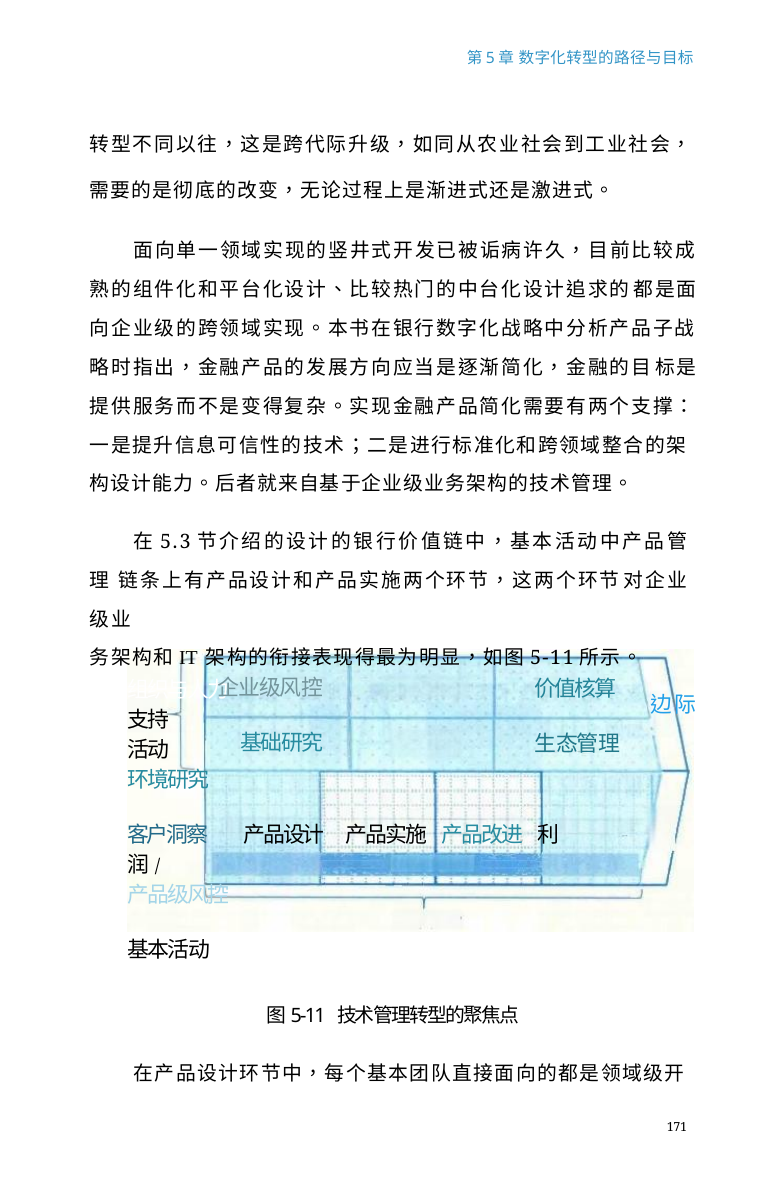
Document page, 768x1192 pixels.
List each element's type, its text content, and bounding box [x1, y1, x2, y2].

text 在5.3节介绍的设计的银行价值链中，基本活动中产品管理 链条上有产品设计和产品实施两个环节，这两个环节对企业级业 [89, 527, 687, 632]
text 需要的是彻底的改变，无论过程上是渐进式还是激进式。 [89, 178, 696, 202]
text 面向单一领域实现的竖井式开发已被诟病许久，目前比较成 熟的组件化和平台化设计、比较热门的中台化设计追求的都是面 向企业级的跨领域实现。本书在银行数字化战略中分析产品子战 略时指出，金融产品的发展方向应当是逐渐简化，金融的目标是 提供服务而不是变得复杂。实现金融产品简化需要有两个支撑： 一是提升信息可信性的技术；二是进行标准化和跨领域整合的架 [89, 236, 696, 458]
text 转型不同以往，这是跨代际升级，如同从农业社会到工业社会， [89, 139, 696, 178]
text 图5-11 技术管理转型的聚焦点 [267, 1003, 696, 1027]
text 在产品设计环节中，每个基本团队直接面向的都是领域级开 [133, 1068, 696, 1107]
text 构设计能力。后者就来自基于企业级业务架构的技术管理。 [89, 470, 696, 495]
picture [127, 669, 694, 932]
text 务架构和IT 架构的衔接表现得最为明显，如图5-11所示。 [89, 644, 696, 669]
